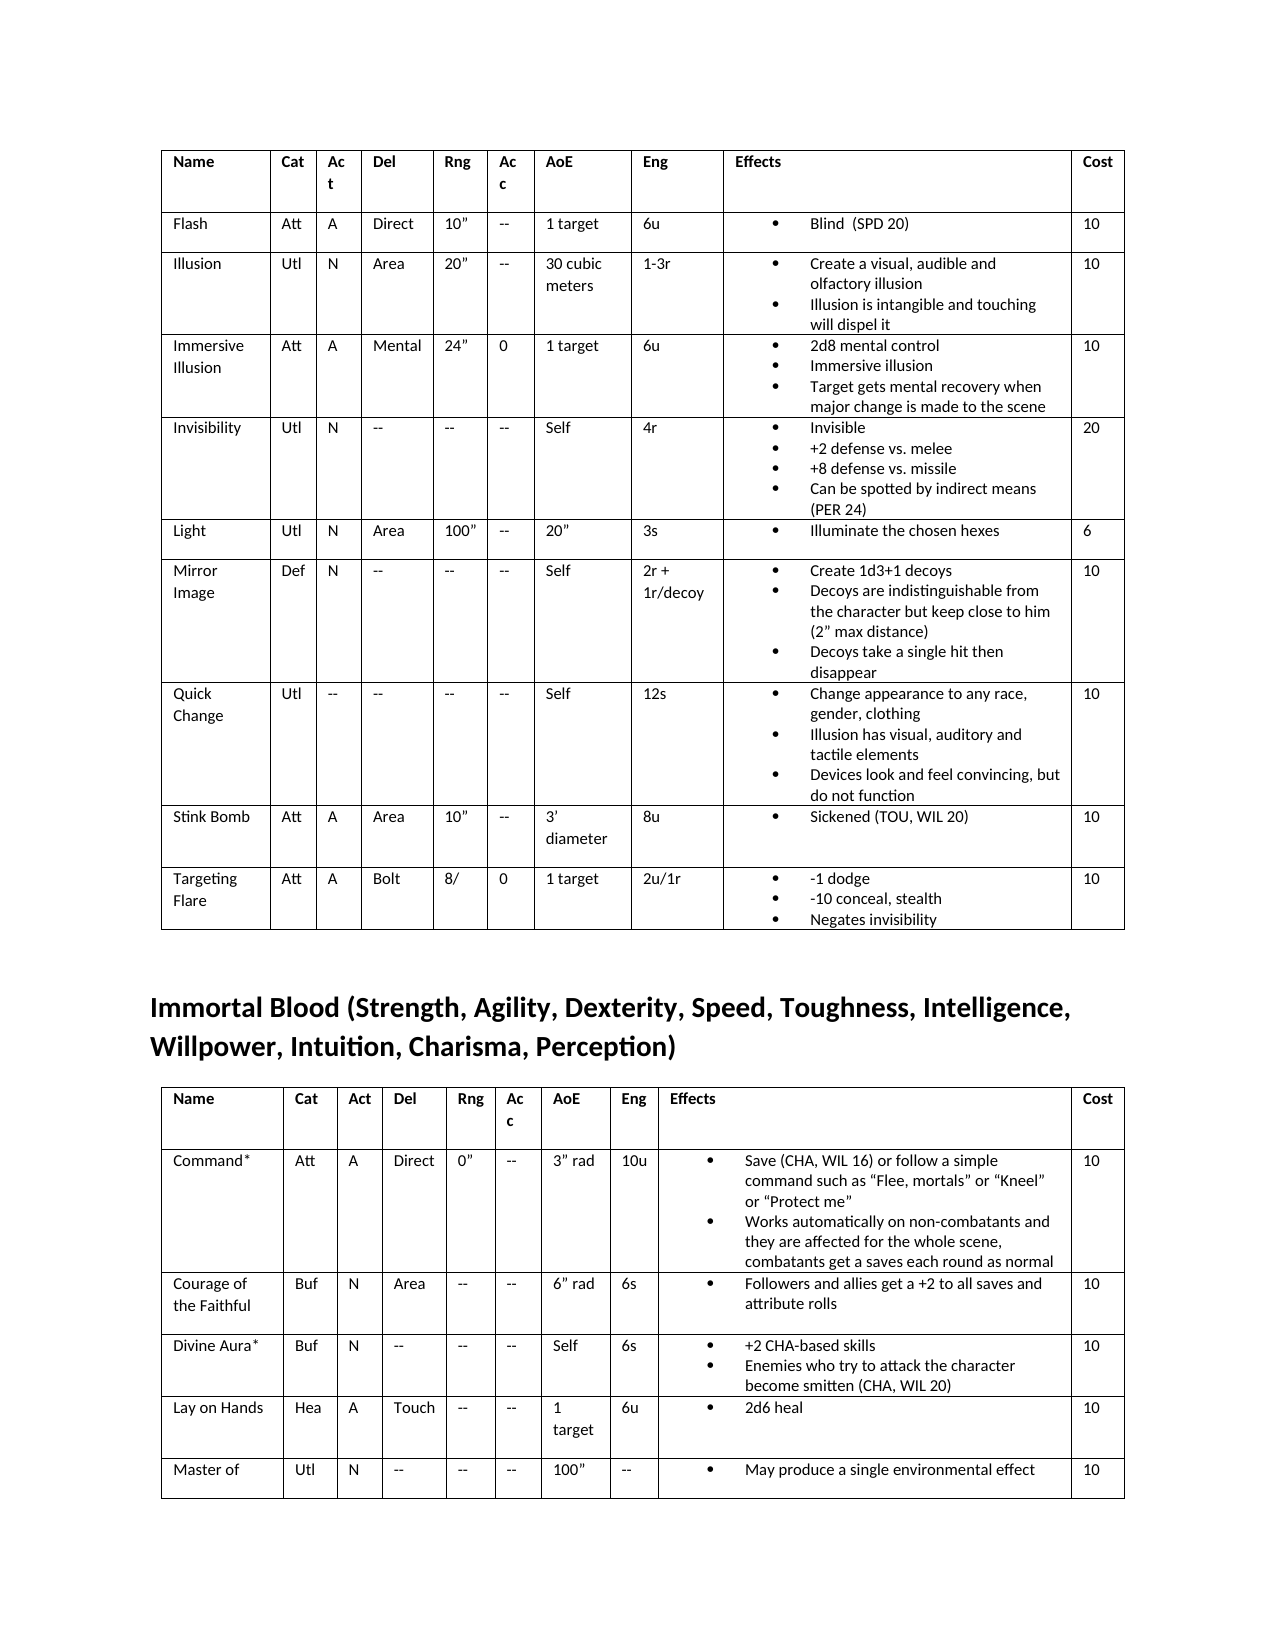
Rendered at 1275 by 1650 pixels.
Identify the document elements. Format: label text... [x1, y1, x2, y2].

table_cell Invisibility [162, 418, 270, 519]
table_cell 20” [434, 253, 487, 334]
table_cell 10 [1072, 1335, 1124, 1396]
table_cell N [317, 560, 361, 682]
table_cell Blind (SPD 20) [724, 213, 1071, 252]
table_header Cat [284, 1088, 337, 1149]
table_cell Area [383, 1273, 446, 1334]
table_cell 20” [535, 520, 631, 559]
table_cell A [338, 1150, 382, 1272]
table_cell Illusion [162, 253, 270, 334]
table_cell N [338, 1335, 382, 1396]
table_cell Mirror Image [162, 560, 270, 682]
table_cell Master of Nature [162, 1459, 283, 1498]
table_cell 6u [632, 213, 723, 252]
table_cell -- [488, 806, 534, 867]
table_cell 1-3r [632, 253, 723, 334]
table_cell 10 [1072, 560, 1124, 682]
table_cell -- [434, 418, 487, 519]
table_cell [659, 1459, 1071, 1498]
table_cell 6” rad [542, 1273, 610, 1334]
table_cell -- [611, 1459, 658, 1498]
table_header Rng [447, 1088, 495, 1149]
table_cell -- [362, 560, 433, 682]
table_cell Utl [271, 418, 316, 519]
table_header Cost [1072, 151, 1124, 212]
table_cell 10 [1072, 1459, 1124, 1498]
table_cell -- [383, 1335, 446, 1396]
table_cell Area [362, 253, 433, 334]
table_cell Self [535, 418, 631, 519]
table_header [383, 1088, 446, 1149]
table_cell Create 1d3+1 decoys Decoys are indistinguishable from the character but keep close to him (2” max distance) Decoys take a single hit then disappear [724, 560, 1071, 682]
table_cell 0” [447, 1150, 495, 1272]
table_cell Targeting Flare [162, 868, 270, 929]
table_cell Followers and allies get a +2 to all saves and attribute rolls [659, 1273, 1071, 1334]
table_cell Bolt [362, 868, 433, 929]
table_cell -- [496, 1459, 541, 1498]
table_cell -- [488, 683, 534, 805]
table_cell Utl [284, 1459, 337, 1498]
table_cell N [317, 520, 361, 559]
table_cell Mental [362, 335, 433, 417]
table_cell Invisible +2 defense vs. melee +8 defense vs. missile Can be spotted by indirect means (PER 24) [724, 418, 1071, 519]
table_header Name [162, 1088, 283, 1149]
table_cell 2d8 mental control Immersive illusion Target gets mental recovery when major change is made to the scene [724, 335, 1071, 417]
table_cell 0 [488, 335, 534, 417]
table_cell Command* [162, 1150, 283, 1272]
table_cell -- [488, 253, 534, 334]
table_cell +2 CHA-based skills Enemies who try to attack the character become smitten (CHA, WIL 20) [659, 1335, 1071, 1396]
table_cell -- [447, 1397, 495, 1458]
table_header Acc [488, 151, 534, 212]
table_cell Def [271, 560, 316, 682]
table_header Act [317, 151, 361, 212]
table_cell 1 target [535, 335, 631, 417]
table_cell 10 [1072, 1150, 1124, 1272]
table_cell 8/ [434, 868, 487, 929]
table_cell 30 cubic meters [535, 253, 631, 334]
table_cell -- [447, 1273, 495, 1334]
table_cell 3s [632, 520, 723, 559]
table_cell Self [542, 1335, 610, 1396]
table_cell 1 target [535, 868, 631, 929]
table_cell 8u [632, 806, 723, 867]
table_cell -- [488, 560, 534, 682]
table_cell 3’ diameter [535, 806, 631, 867]
table_cell 4r [632, 418, 723, 519]
table_header AoE [535, 151, 631, 212]
table_cell 10 [1072, 1397, 1124, 1458]
table_cell 10 [1072, 335, 1124, 417]
table_cell -- [496, 1273, 541, 1334]
table_cell 1 target [535, 213, 631, 252]
table_cell Area [362, 520, 433, 559]
table_cell Light [162, 520, 270, 559]
table_cell N [317, 418, 361, 519]
table_cell Illuminate the chosen hexes [724, 520, 1071, 559]
table_cell N [338, 1459, 382, 1498]
table_cell -- [496, 1150, 541, 1272]
table_cell Buf [284, 1335, 337, 1396]
table_cell 2r + 1r/decoy [632, 560, 723, 682]
table_cell Buf [284, 1273, 337, 1334]
table_header Eng [611, 1088, 658, 1149]
table_cell 0 [488, 868, 534, 929]
table_cell -- [317, 683, 361, 805]
table_cell -- [496, 1335, 541, 1396]
table_cell 100” [434, 520, 487, 559]
table_cell 100” rad [542, 1459, 610, 1498]
table_cell -- [496, 1397, 541, 1458]
table_cell A [317, 213, 361, 252]
table_cell 10 [1072, 683, 1124, 805]
table_cell Area [362, 806, 433, 867]
table_cell 6s [611, 1273, 658, 1334]
table_cell 10” [434, 213, 487, 252]
table_cell 10” [434, 806, 487, 867]
table_cell Save (CHA, WIL 16) or follow a simple command such as “Flee, mortals” or “Kneel” or “Protect me” Works automatically on non-combatants and they are affected for the whole scene, combatants get a saves each round as normal [659, 1150, 1071, 1272]
table_cell 12s [632, 683, 723, 805]
table_cell A [317, 335, 361, 417]
table_cell -- [488, 418, 534, 519]
table_header [362, 151, 433, 212]
table_cell Att [271, 335, 316, 417]
table_cell Sickened (TOU, WIL 20) [724, 806, 1071, 867]
text Immortal Blood (Strength, Agility, Dexterity, Speed, Toughness, Intelligence, Willpower, Intuition, Charisma, Perception) [150, 989, 1125, 1063]
table_cell 2d6 heal [659, 1397, 1071, 1458]
table_header AoE [542, 1088, 610, 1149]
table_cell -- [488, 520, 534, 559]
table_cell 20 [1072, 418, 1124, 519]
table_cell Create a visual, audible and olfactory illusion Illusion is intangible and touching will dispel it [724, 253, 1071, 334]
table_cell 2u/1r [632, 868, 723, 929]
table_cell Self [535, 560, 631, 682]
table_cell Direct [362, 213, 433, 252]
table_cell Quick Change [162, 683, 270, 805]
table_cell -- [434, 683, 487, 805]
table_cell Att [271, 868, 316, 929]
table_cell 6u [611, 1397, 658, 1458]
table_cell 24” [434, 335, 487, 417]
table_header Cat [271, 151, 316, 212]
table_cell Utl [271, 520, 316, 559]
table_cell Att [271, 213, 316, 252]
table_cell 10 [1072, 213, 1124, 252]
table_cell Utl [271, 253, 316, 334]
table_header Cost [1072, 1088, 1124, 1149]
table_cell N [338, 1273, 382, 1334]
table_cell -- [434, 560, 487, 682]
table_cell Flash [162, 213, 270, 252]
table_cell Utl [271, 683, 316, 805]
table_cell Lay on Hands [162, 1397, 283, 1458]
table_cell Stink Bomb [162, 806, 270, 867]
table_cell 10 [1072, 806, 1124, 867]
table_header Acc [496, 1088, 541, 1149]
table_cell -- [362, 683, 433, 805]
table_cell 6 [1072, 520, 1124, 559]
table_header Name [162, 151, 270, 212]
table_cell Hea [284, 1397, 337, 1458]
table_cell -- [362, 418, 433, 519]
table_cell Att [271, 806, 316, 867]
table_header Effects [659, 1088, 1071, 1149]
table_cell Change appearance to any race, gender, clothing Illusion has visual, auditory and tactile elements Devices look and feel convincing, but do not function [724, 683, 1071, 805]
table_cell -- [447, 1459, 495, 1498]
table_cell Self [535, 683, 631, 805]
table_cell 10u [611, 1150, 658, 1272]
table_cell 6s [611, 1335, 658, 1396]
table_cell -- [488, 213, 534, 252]
table_cell -1 dodge -10 conceal, stealth Negates invisibility [724, 868, 1071, 929]
table_cell 10 [1072, 253, 1124, 334]
table_cell N [317, 253, 361, 334]
table_cell 1 target [542, 1397, 610, 1458]
table_cell A [338, 1397, 382, 1458]
table_header Effects [724, 151, 1071, 212]
table_cell 10 [1072, 1273, 1124, 1334]
table_cell A [317, 868, 361, 929]
table_header Eng [632, 151, 723, 212]
table_cell Immersive Illusion [162, 335, 270, 417]
table_cell 6u [632, 335, 723, 417]
table_cell Att [284, 1150, 337, 1272]
table_cell Courage of the Faithful [162, 1273, 283, 1334]
table_cell -- [383, 1459, 446, 1498]
table_cell 3” rad [542, 1150, 610, 1272]
table_header Act [338, 1088, 382, 1149]
table_cell -- [447, 1335, 495, 1396]
table_cell Direct [383, 1150, 446, 1272]
table_header Rng [434, 151, 487, 212]
table_cell Touch [383, 1397, 446, 1458]
table_cell A [317, 806, 361, 867]
table_cell Divine Aura* [162, 1335, 283, 1396]
table_cell 10 [1072, 868, 1124, 929]
